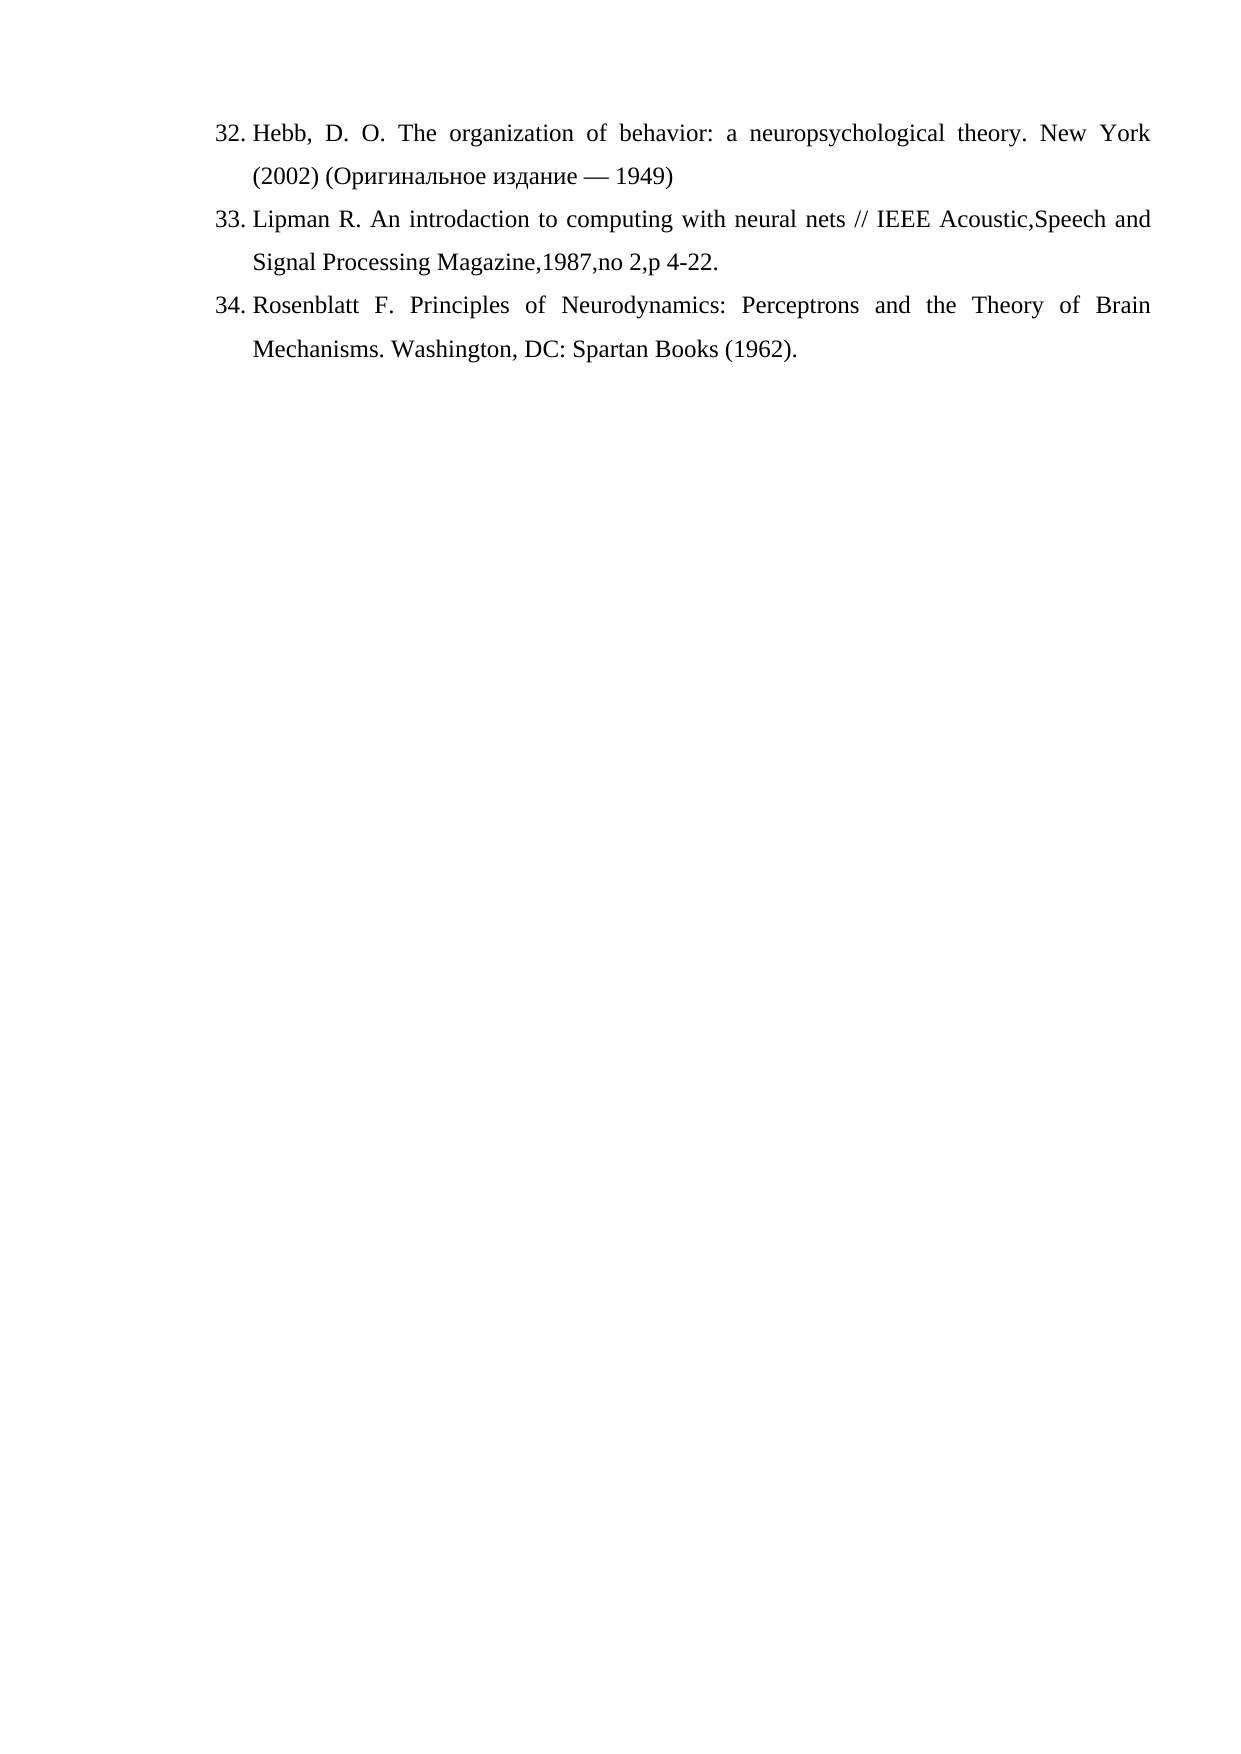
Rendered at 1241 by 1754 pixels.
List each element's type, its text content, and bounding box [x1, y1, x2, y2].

list Hebb, D. O. The organization of behavior: a neuropsychological theory. New York (2002) (Оригинальное издание — 1949) [215, 118, 1152, 190]
list Lipman R. An introdaction to computing with neural nets // IEEE Acoustic,Speech and Signal Processing Magazine,1987,no 2,p 4-22. [215, 204, 1152, 276]
list Rosenblatt F. Principles of Neurodynamics: Perceptrons and the Theory of Brain Mechanisms. Washington, DC: Spartan Books (1962). [215, 291, 1152, 362]
